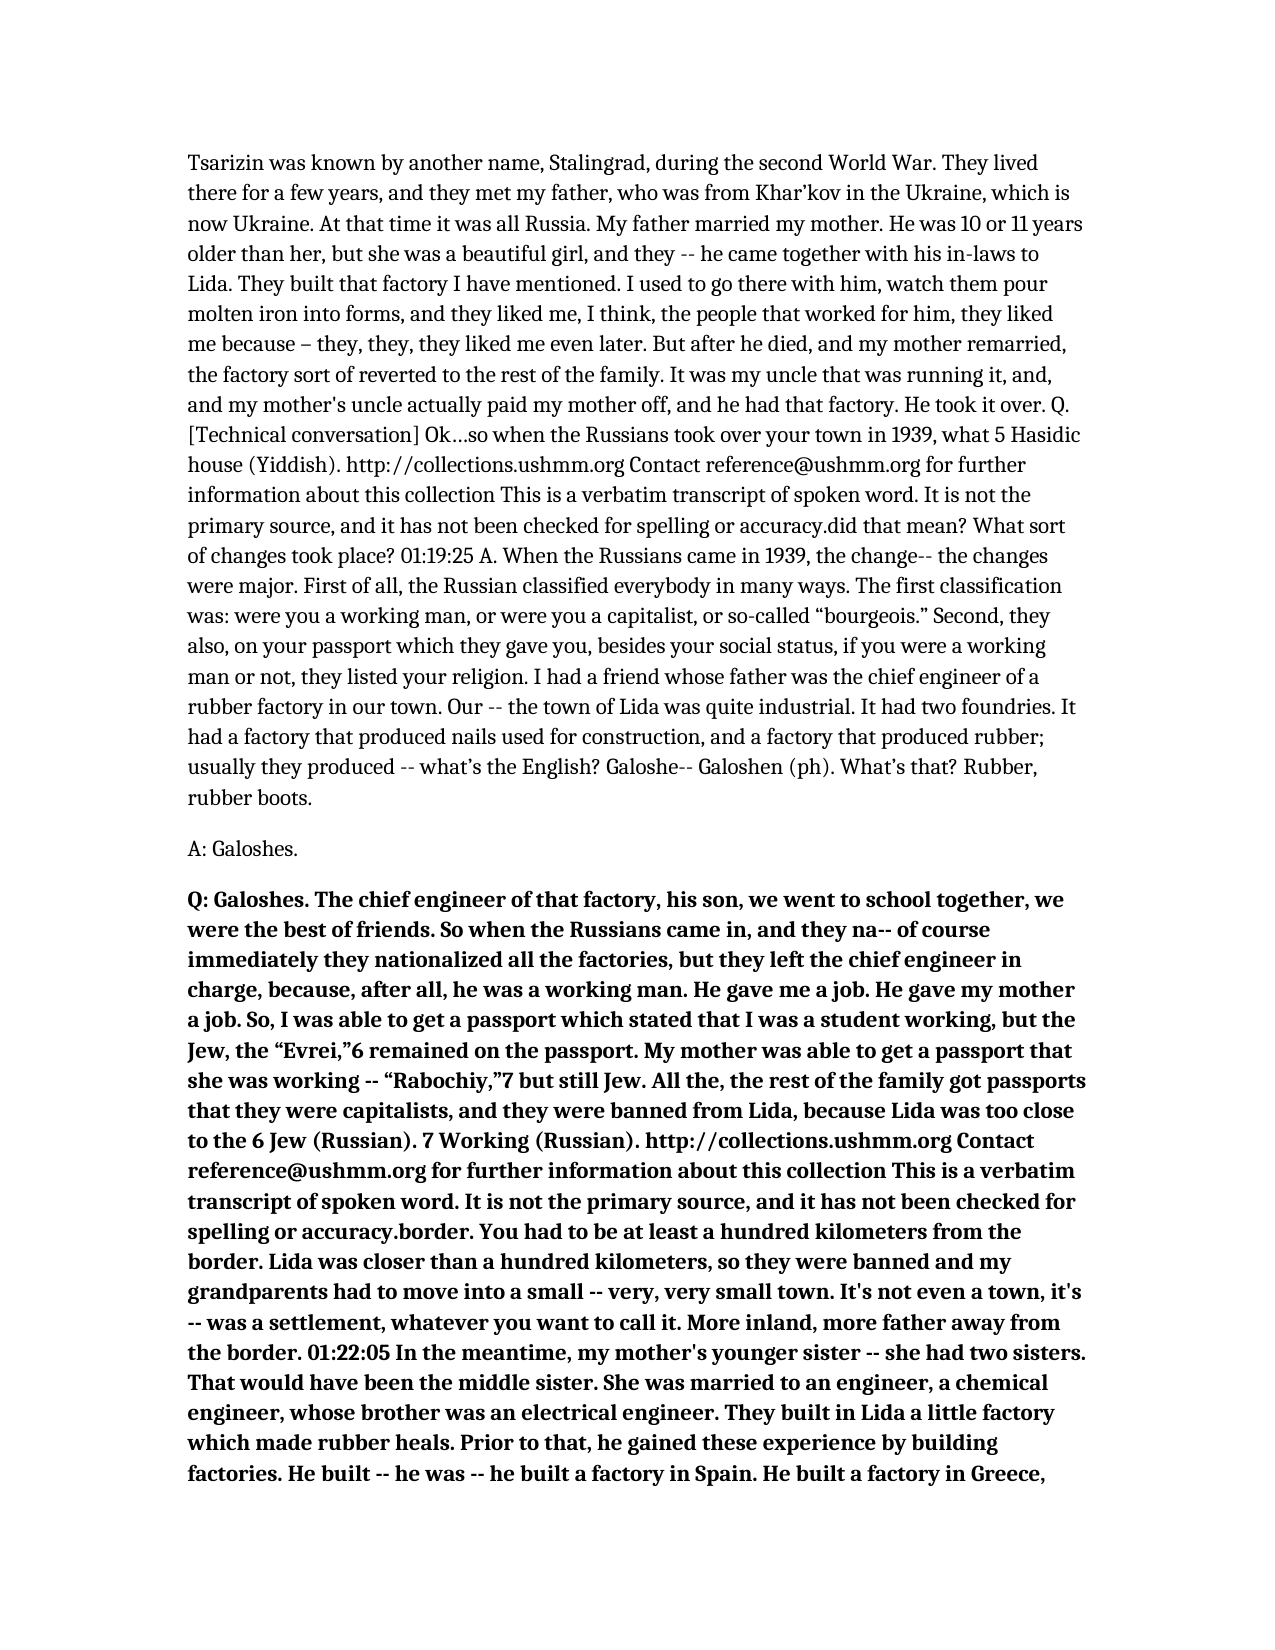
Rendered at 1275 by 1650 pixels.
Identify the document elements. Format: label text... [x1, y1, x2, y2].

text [187, 886, 1087, 1487]
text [187, 150, 1087, 811]
text A: Galoshes. [187, 835, 1087, 862]
